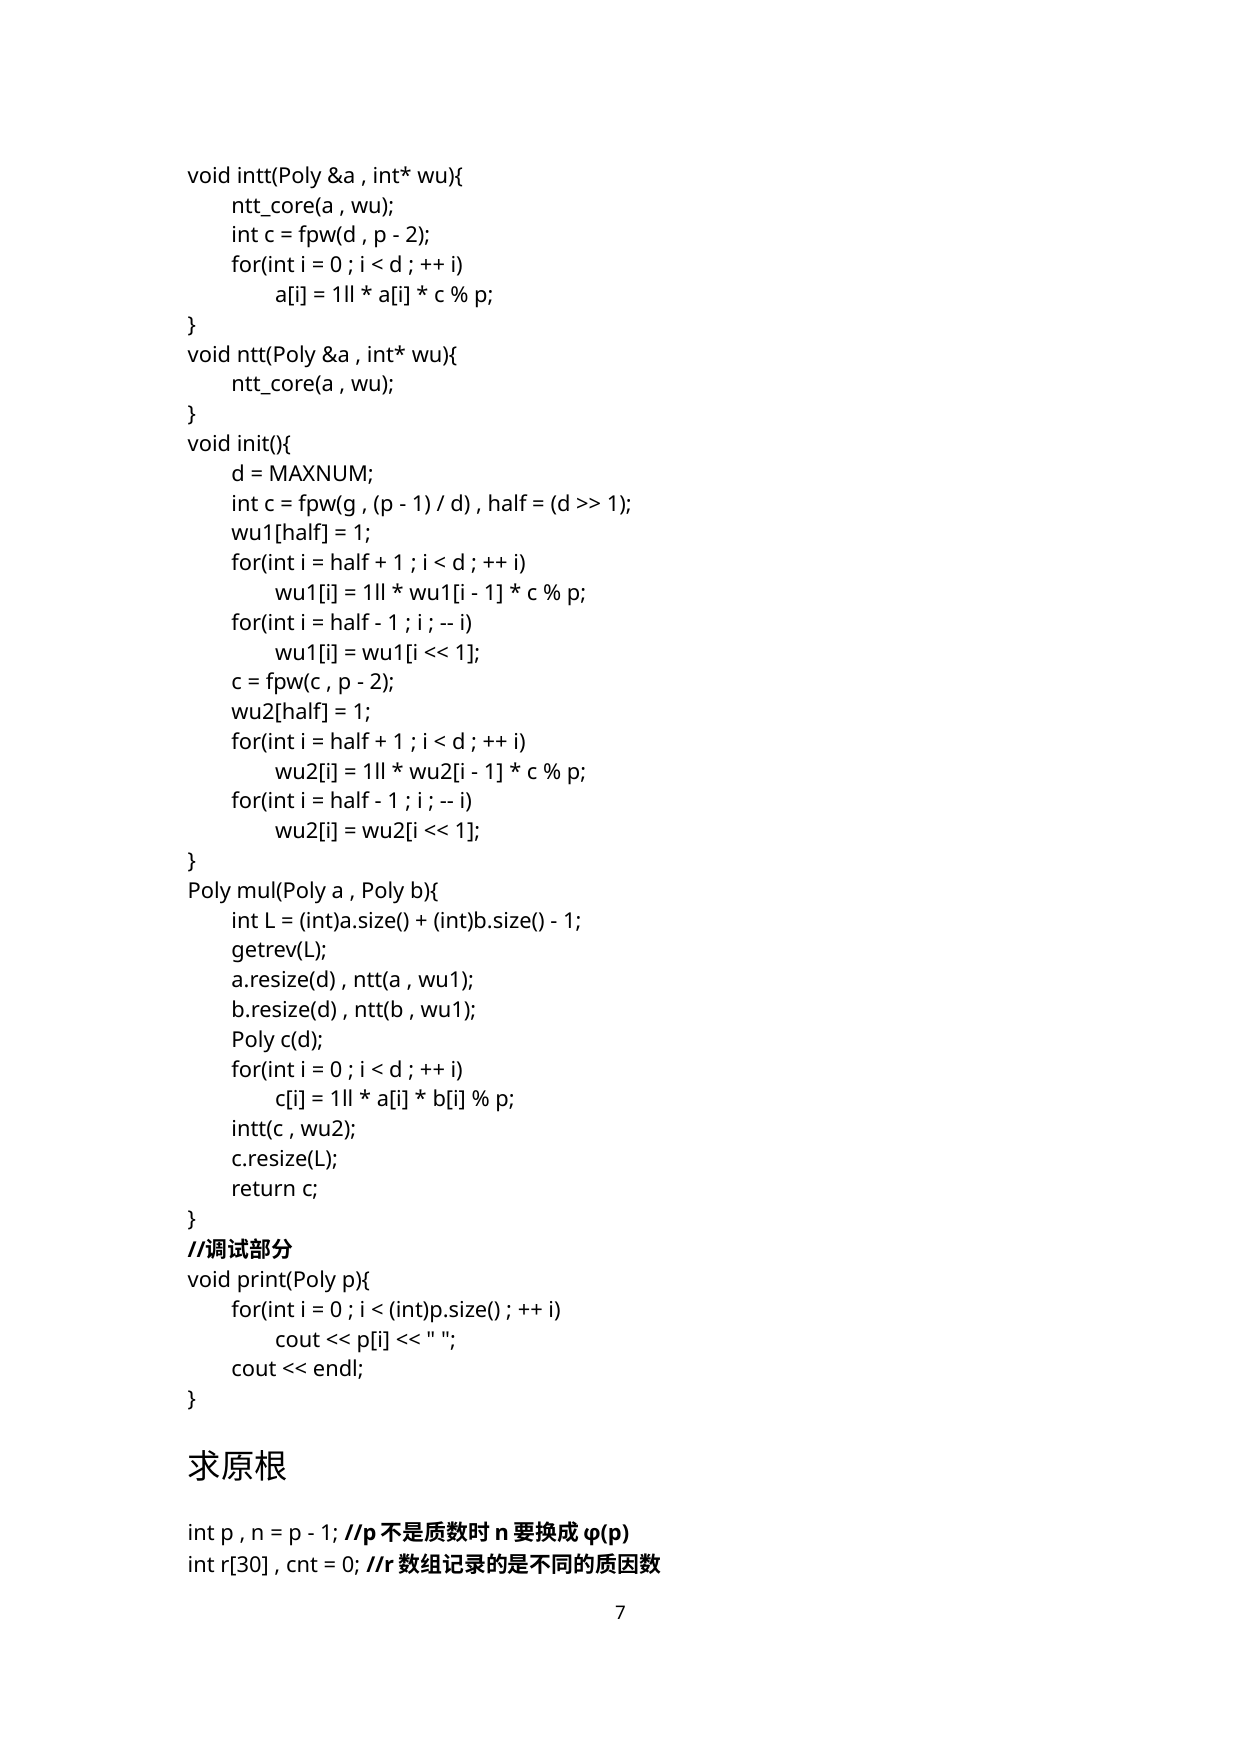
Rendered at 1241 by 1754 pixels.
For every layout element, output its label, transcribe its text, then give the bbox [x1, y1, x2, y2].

text b.resize(d) , ntt(b , wu1); [187, 994, 1053, 1024]
text c = fpw(c , p - 2); [187, 666, 1053, 696]
text getrev(L); [187, 934, 1053, 964]
text a.resize(d) , ntt(a , wu1); [187, 964, 1053, 994]
text int p , n = p - 1; //p不是质数时n要换成φ(p) [187, 1515, 1053, 1547]
subtitle 求原根 [187, 1440, 1053, 1488]
text ntt_core(a , wu); [187, 368, 1053, 398]
text return c; [187, 1173, 1053, 1202]
text Poly c(d); [187, 1024, 1053, 1053]
text for(int i = half + 1 ; i < d ; ++ i) [187, 726, 1053, 756]
text for(int i = 0 ; i < d ; ++ i) [187, 249, 1053, 279]
text intt(c , wu2); [187, 1113, 1053, 1143]
text c.resize(L); [187, 1143, 1053, 1173]
text for(int i = half - 1 ; i ; -- i) [187, 607, 1053, 636]
text int r[30] , cnt = 0; //r数组记录的是不同的质因数 [187, 1547, 1053, 1579]
text d = MAXNUM; [187, 458, 1053, 487]
text ntt_core(a , wu); [187, 189, 1053, 219]
text a[i] = 1ll * a[i] * c % p; [187, 279, 1053, 309]
text } [187, 309, 1053, 338]
text for(int i = half + 1 ; i < d ; ++ i) [187, 547, 1053, 577]
text for(int i = 0 ; i < (int)p.size() ; ++ i) [187, 1294, 1053, 1324]
text int L = (int)a.size() + (int)b.size() - 1; [187, 904, 1053, 934]
text } [187, 1202, 1053, 1232]
text wu2[i] = 1ll * wu2[i - 1] * c % p; [187, 756, 1053, 785]
text int c = fpw(g , (p - 1) / d) , half = (d >> 1); [187, 487, 1053, 517]
text Poly mul(Poly a , Poly b){ [187, 875, 1053, 904]
text void init(){ [187, 428, 1053, 458]
text wu1[i] = 1ll * wu1[i - 1] * c % p; [187, 577, 1053, 607]
text wu2[i] = wu2[i << 1]; [187, 815, 1053, 845]
text wu1[half] = 1; [187, 517, 1053, 547]
text wu1[i] = wu1[i << 1]; [187, 636, 1053, 666]
text c[i] = 1ll * a[i] * b[i] % p; [187, 1083, 1053, 1113]
text for(int i = half - 1 ; i ; -- i) [187, 785, 1053, 815]
text for(int i = 0 ; i < d ; ++ i) [187, 1053, 1053, 1083]
text cout << endl; [187, 1353, 1053, 1383]
text void ntt(Poly &a , int* wu){ [187, 338, 1053, 368]
text void intt(Poly &a , int* wu){ [187, 160, 1053, 189]
text void print(Poly p){ [187, 1264, 1053, 1294]
text } [187, 1383, 1053, 1413]
text } [187, 845, 1053, 875]
text } [187, 398, 1053, 428]
text cout << p[i] << " "; [187, 1324, 1053, 1353]
text wu2[half] = 1; [187, 696, 1053, 726]
text //调试部分 [187, 1232, 1053, 1264]
text int c = fpw(d , p - 2); [187, 219, 1053, 249]
